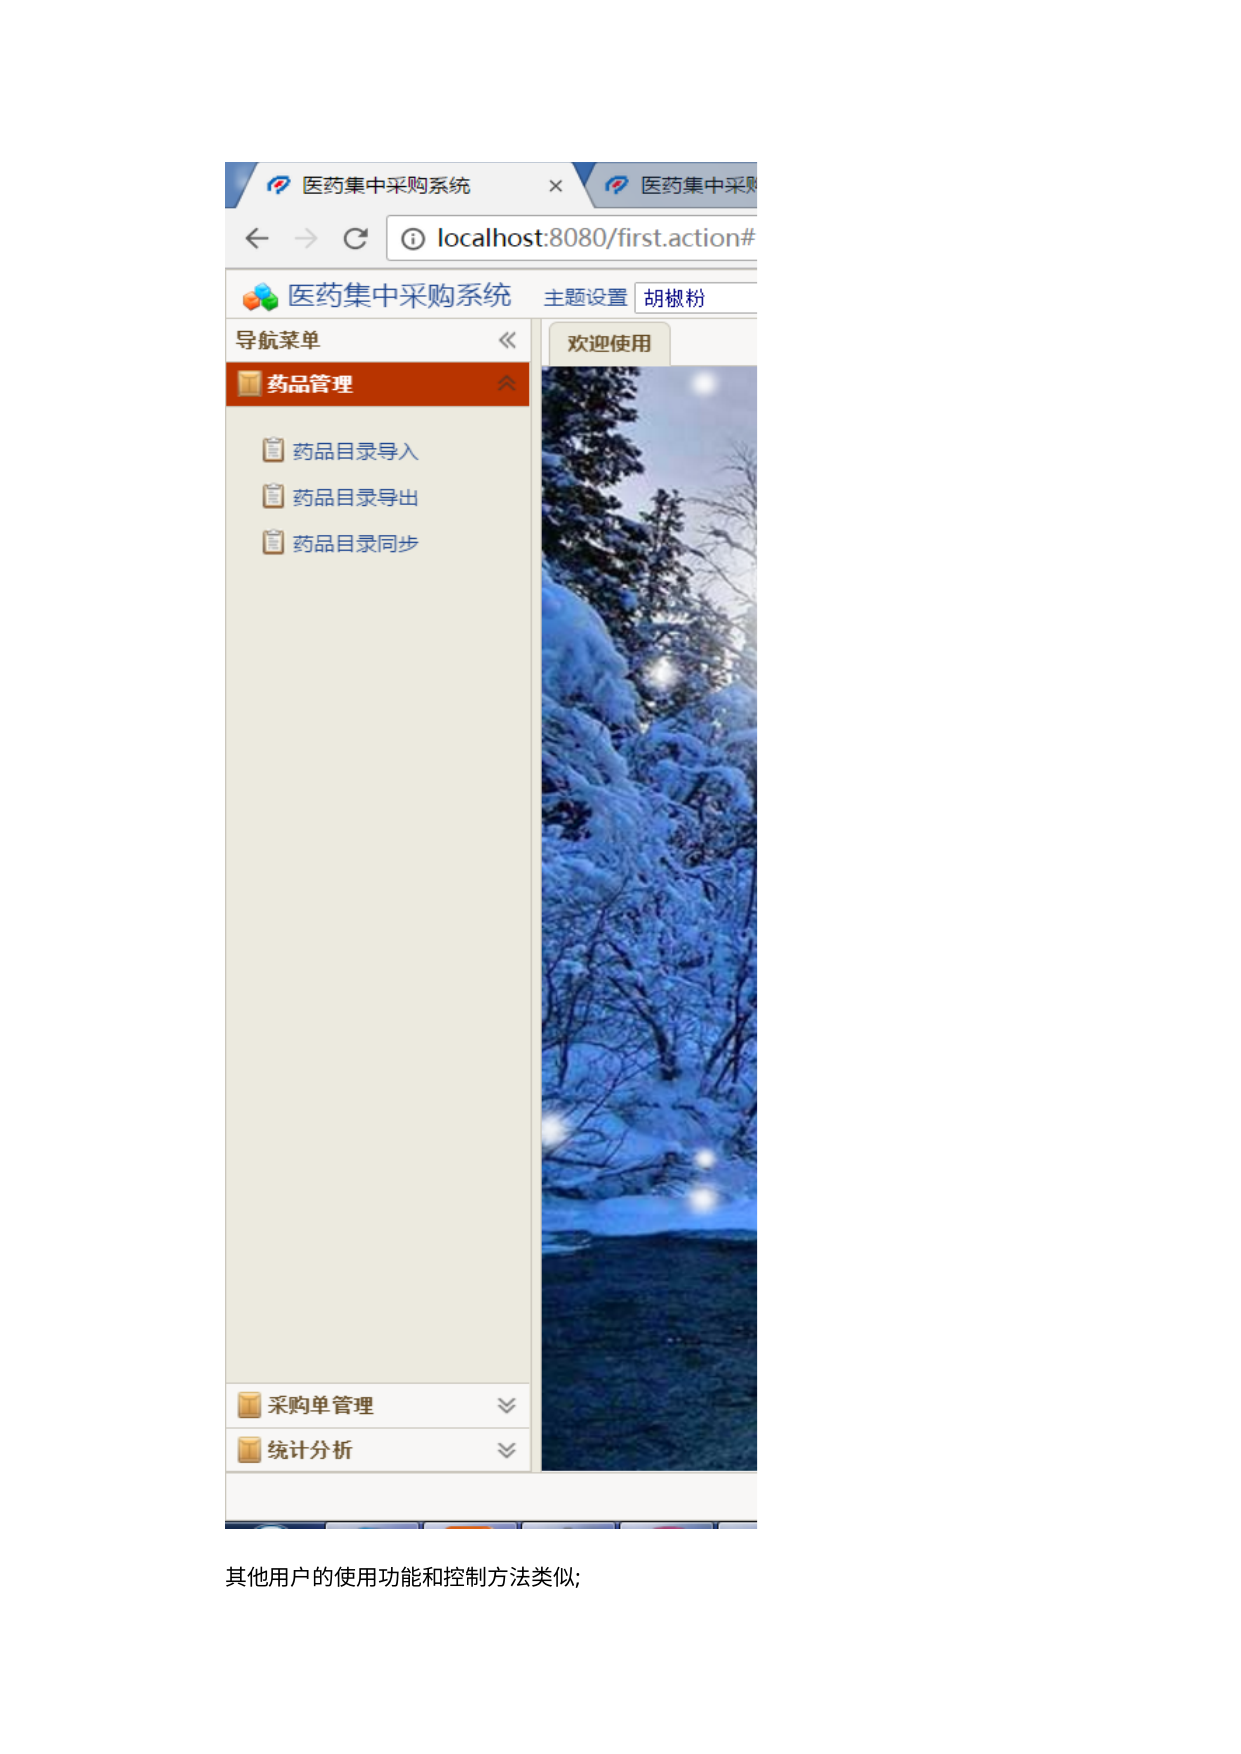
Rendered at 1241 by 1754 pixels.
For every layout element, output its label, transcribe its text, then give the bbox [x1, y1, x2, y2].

list 其他用户的使用功能和控制方法类似; [225, 1559, 1053, 1592]
picture [225, 162, 758, 1529]
